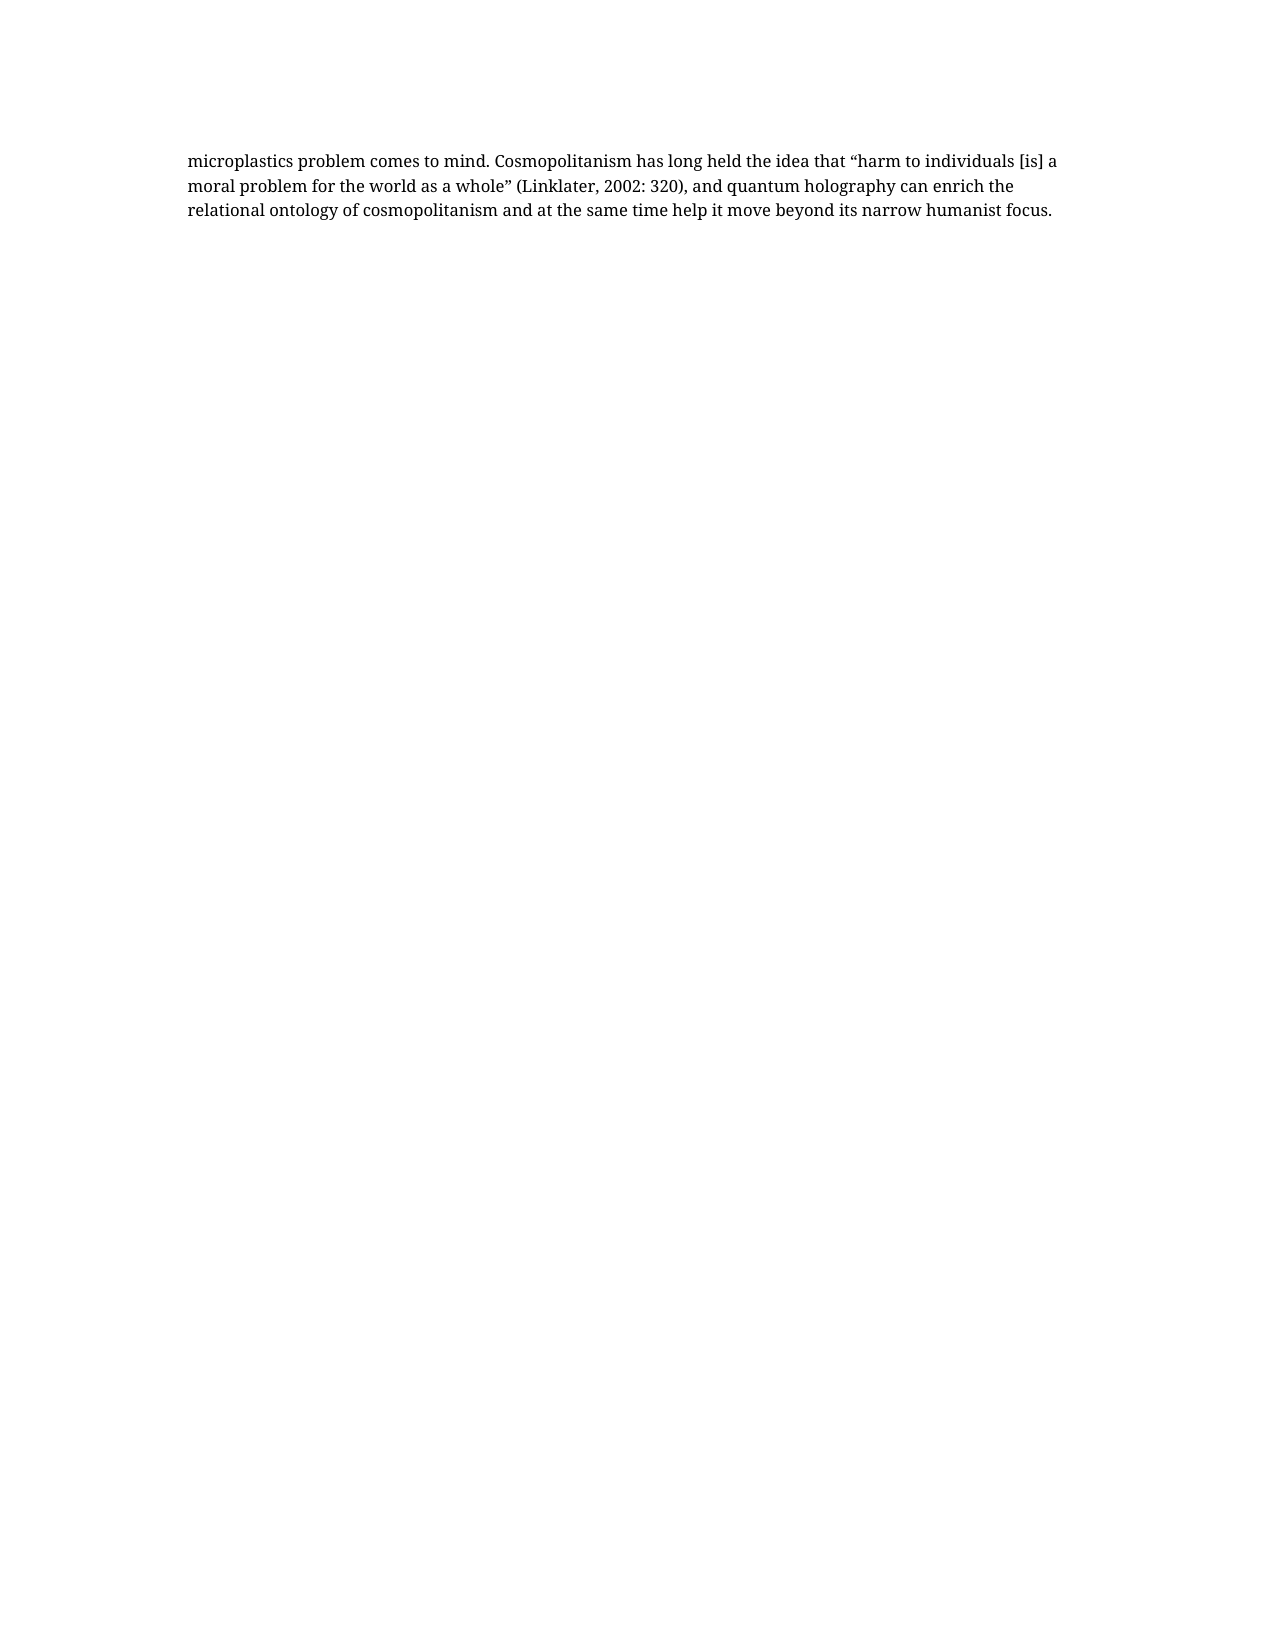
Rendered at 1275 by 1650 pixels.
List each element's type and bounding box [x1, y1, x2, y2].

text [187, 150, 1087, 222]
